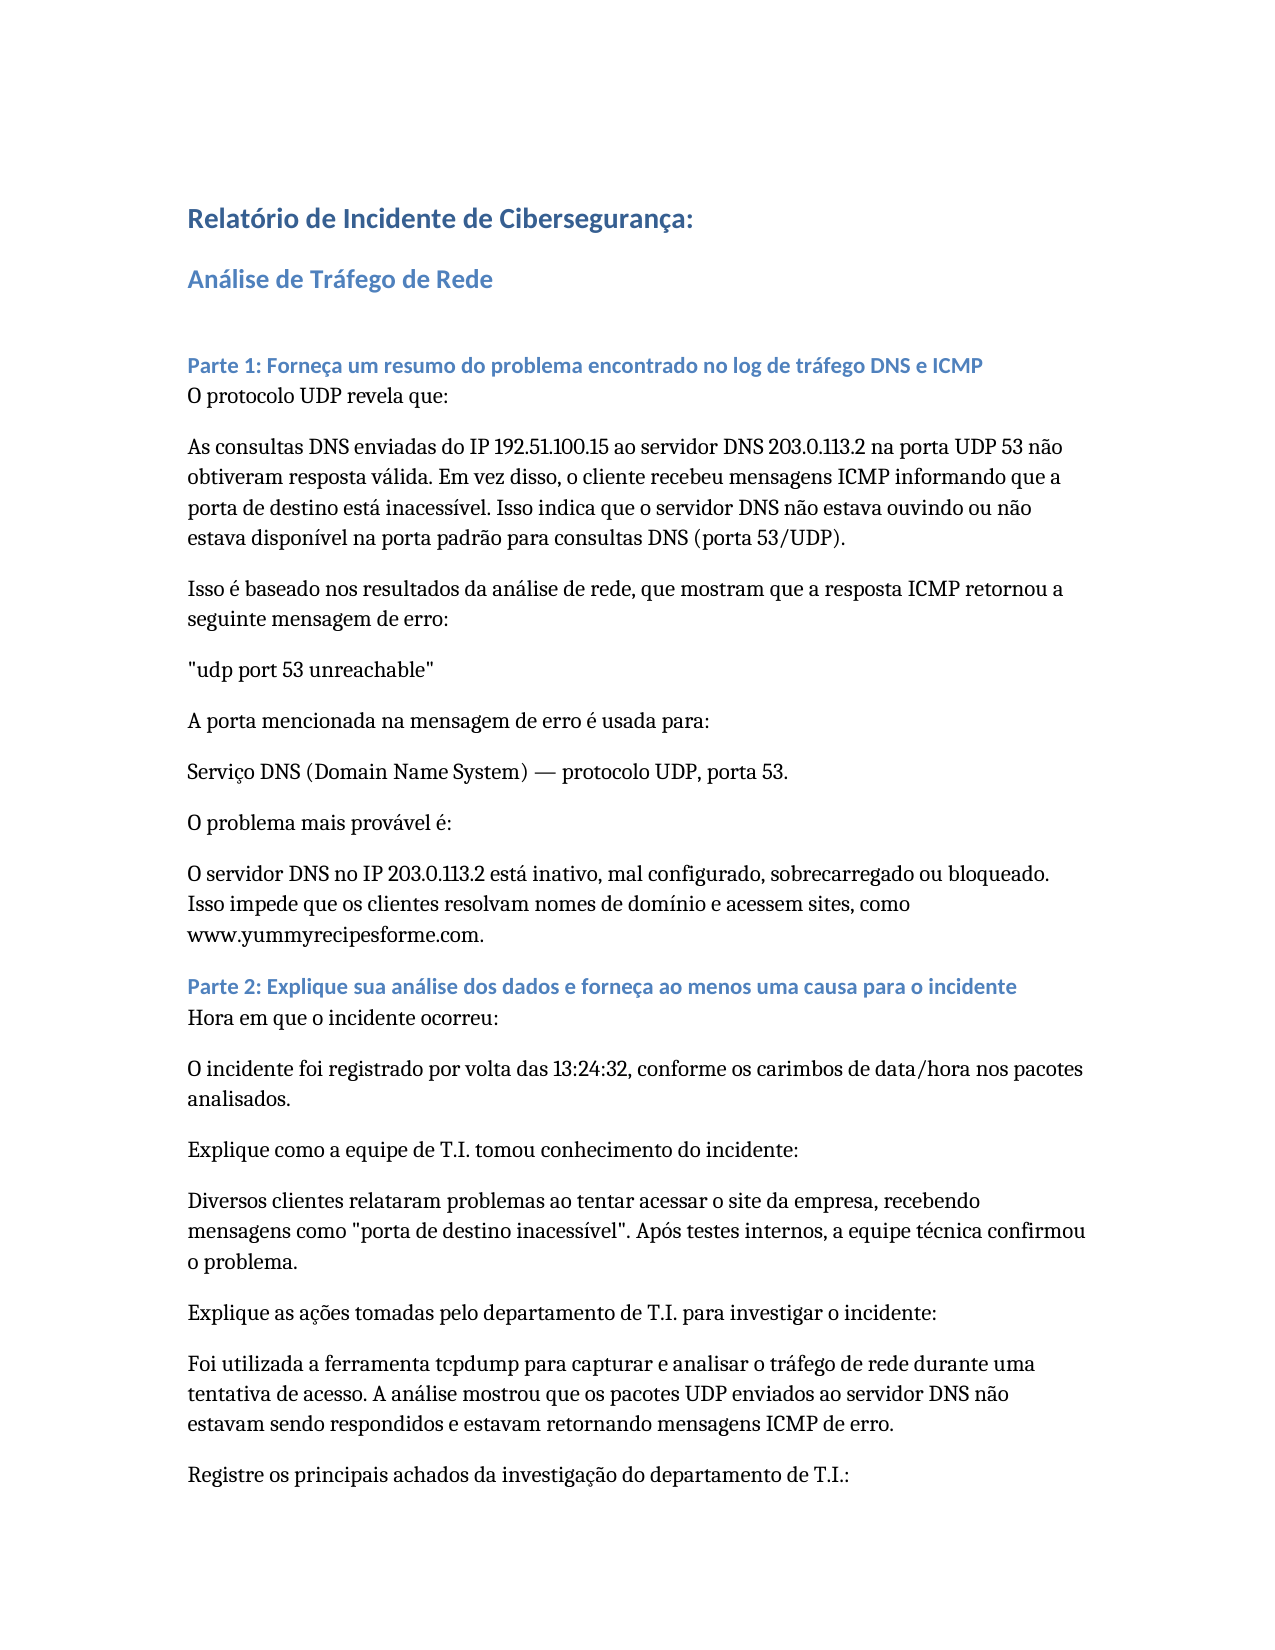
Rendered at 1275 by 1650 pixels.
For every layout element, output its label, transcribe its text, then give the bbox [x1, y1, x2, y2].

text O problema mais provável é: [187, 810, 1087, 836]
subtitle Análise de Tráfego de Rede [187, 262, 1087, 295]
text As consultas DNS enviadas do IP 192.51.100.15 ao servidor DNS 203.0.113.2 na porta UDP 53 não obtiveram resposta válida. Em vez disso, o cliente recebeu mensagens ICMP informando que a porta de destino está inacessível. Isso indica que o servidor DNS não estava ouvindo ou não estava disponível na porta padrão para consultas DNS (porta 53/UDP). [187, 434, 1087, 551]
text "udp port 53 unreachable" [187, 657, 1087, 683]
text Diversos clientes relataram problemas ao tentar acessar o site da empresa, recebendo mensagens como "porta de destino inacessível". Após testes internos, a equipe técnica confirmou o problema. [187, 1188, 1087, 1275]
text Registre os principais achados da investigação do departamento de T.I.: [187, 1462, 1087, 1488]
text Foi utilizada a ferramenta tcpdump para capturar e analisar o tráfego de rede durante uma tentativa de acesso. A análise mostrou que os pacotes UDP enviados ao servidor DNS não estavam sendo respondidos e estavam retornando mensagens ICMP de erro. [187, 1351, 1087, 1437]
subtitle Parte 1: Forneça um resumo do problema encontrado no log de tráfego DNS e ICMP [187, 351, 1087, 379]
text Serviço DNS (Domain Name System) — protocolo UDP, porta 53. [187, 759, 1087, 785]
text A porta mencionada na mensagem de erro é usada para: [187, 708, 1087, 734]
text Explique as ações tomadas pelo departamento de T.I. para investigar o incidente: [187, 1299, 1087, 1326]
text O incidente foi registrado por volta das 13:24:32, conforme os carimbos de data/hora nos pacotes analisados. [187, 1056, 1087, 1112]
text O servidor DNS no IP 203.0.113.2 está inativo, mal configurado, sobrecarregado ou bloqueado. Isso impede que os clientes resolvam nomes de domínio e acessem sites, como www.yummyrecipesforme.com. [187, 861, 1087, 948]
subtitle Relatório de Incidente de Cibersegurança: [187, 200, 1087, 236]
text Explique como a equipe de T.I. tomou conhecimento do incidente: [187, 1137, 1087, 1163]
text O protocolo UDP revela que: [187, 383, 1087, 409]
subtitle Parte 2: Explique sua análise dos dados e forneça ao menos uma causa para o incidente [187, 972, 1087, 1001]
text Hora em que o incidente ocorreu: [187, 1005, 1087, 1031]
text Isso é baseado nos resultados da análise de rede, que mostram que a resposta ICMP retornou a seguinte mensagem de erro: [187, 576, 1087, 632]
